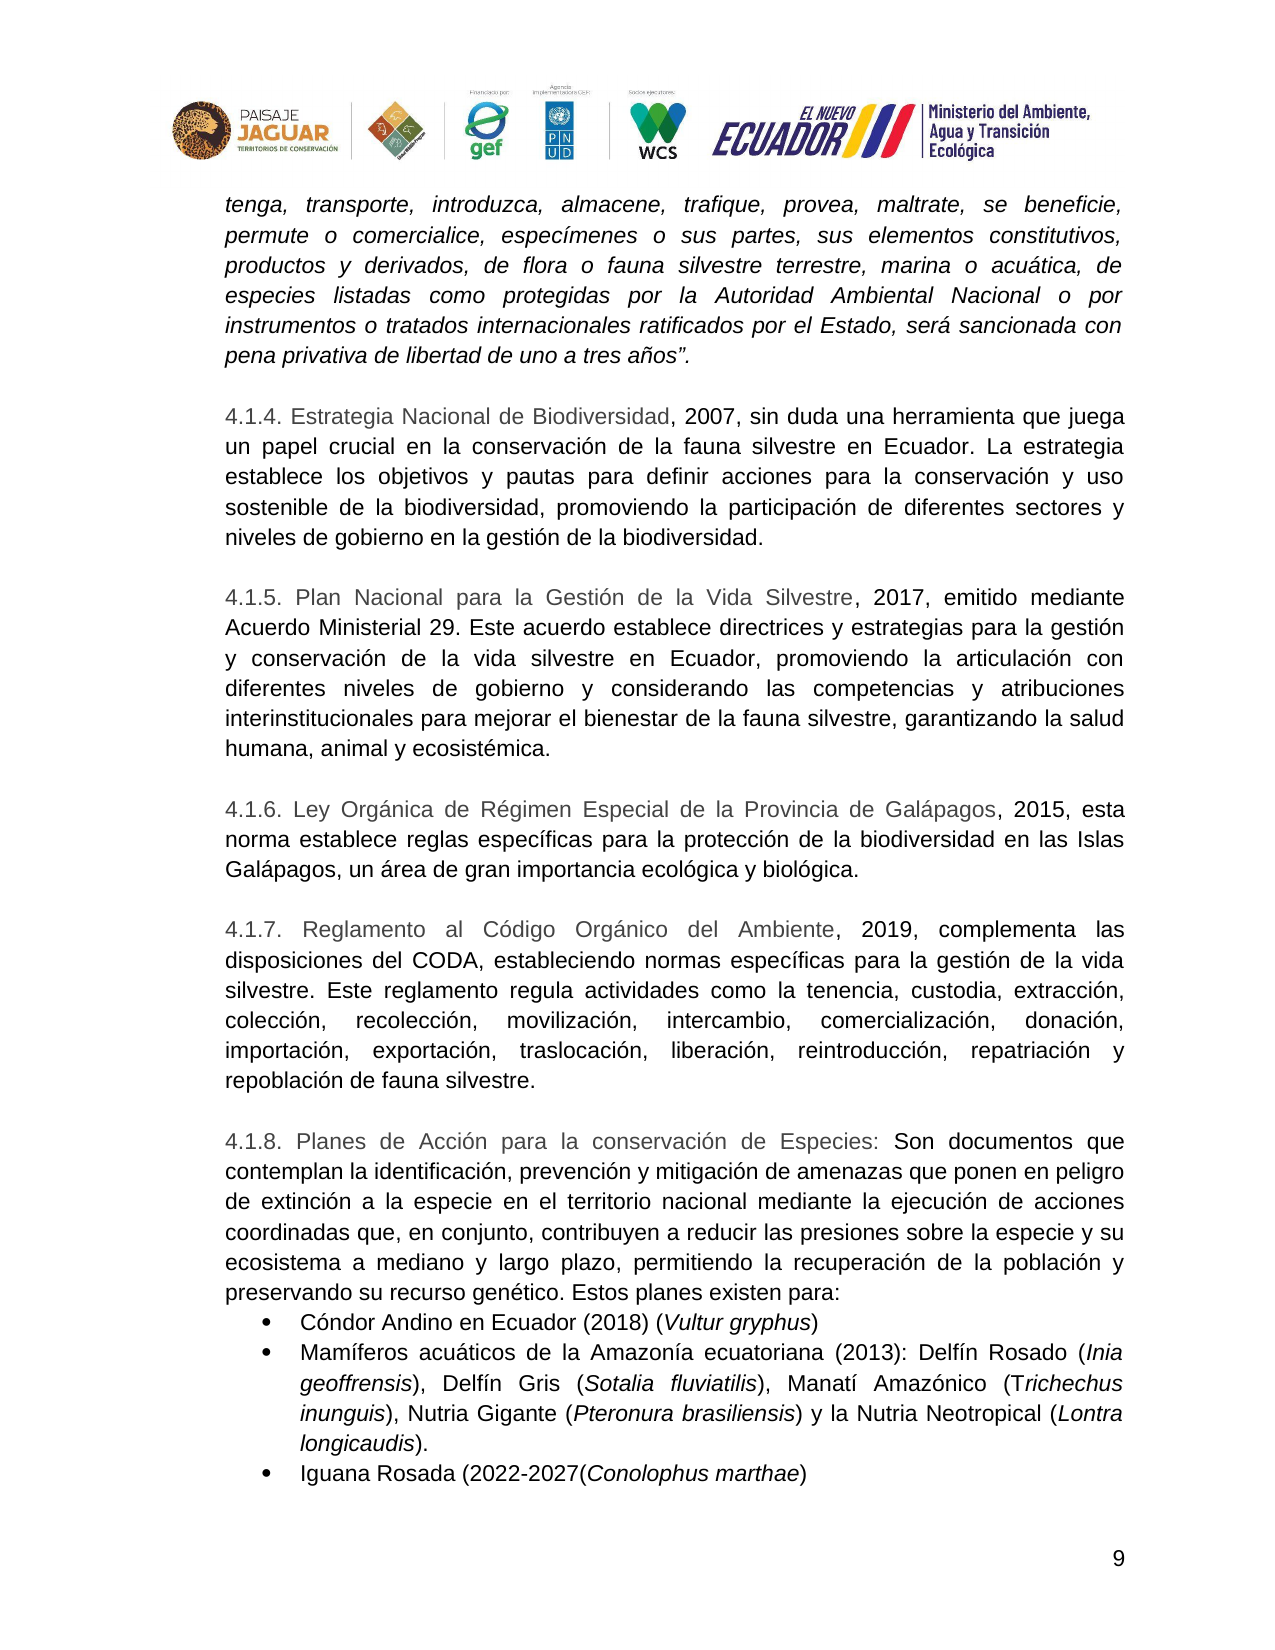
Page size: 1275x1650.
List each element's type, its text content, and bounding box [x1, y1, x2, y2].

list 4.1.8. Planes de Acción para la conservación de Especies: Son documentos que contemplan la identificación, prevención y mitigación de amenazas que ponen en peligro de extinción a la especie en el territorio nacional mediante la ejecución de acciones coordinadas que, en conjunto, contribuyen a reducir las presiones sobre la especie y su ecosistema a mediano y largo plazo, permitiendo la recuperación de la población y preservando su recurso genético. Estos planes existen para: [225, 1128, 1125, 1305]
list 4.1.6. Ley Orgánica de Régimen Especial de la Provincia de Galápagos, 2015, esta norma establece reglas específicas para la protección de la biodiversidad en las Islas Galápagos, un área de gran importancia ecológica y biológica. [225, 796, 1125, 882]
list Cóndor Andino en Ecuador (2018) (Vultur gryphus) [262, 1309, 1125, 1335]
list 4.1.7. Reglamento al Código Orgánico del Ambiente, 2019, complementa las disposiciones del CODA, estableciendo normas específicas para la gestión de la vida silvestre. Este reglamento regula actividades como la tenencia, custodia, extracción, colección, recolección, movilización, intercambio, comercialización, donación, importación, exportación, traslocación, liberación, reintroducción, repatriación y repoblación de fauna silvestre. [225, 916, 1125, 1094]
list Mamíferos acuáticos de la Amazonía ecuatoriana (2013): Delfín Rosado (Inia geoffrensis), Delfín Gris (Sotalia fluviatilis), Manatí Amazónico (Trichechus inunguis), Nutria Gigante (Pteronura brasiliensis) y la Nutria Neotropical (Lontra longicaudis). [262, 1339, 1125, 1456]
list 4.1.4. Estrategia Nacional de Biodiversidad, 2007, sin duda una herramienta que juega un papel crucial en la conservación de la fauna silvestre en Ecuador. La estrategia establece los objetivos y pautas para definir acciones para la conservación y uso sostenible de la biodiversidad, promoviendo la participación de diferentes sectores y niveles de gobierno en la gestión de la biodiversidad. [225, 403, 1125, 550]
list 4.1.5. Plan Nacional para la Gestión de la Vida Silvestre, 2017, emitido mediante Acuerdo Ministerial 29. Este acuerdo establece directrices y estrategias para la gestión y conservación de la vida silvestre en Ecuador, promoviendo la articulación con diferentes niveles de gobierno y considerando las competencias y atribuciones interinstitucionales para mejorar el bienestar de la fauna silvestre, garantizando la salud humana, animal y ecosistémica. [225, 584, 1125, 761]
picture [150, 75, 1125, 188]
list Iguana Rosada (2022-2027(Conolophus marthae) [262, 1460, 1125, 1486]
